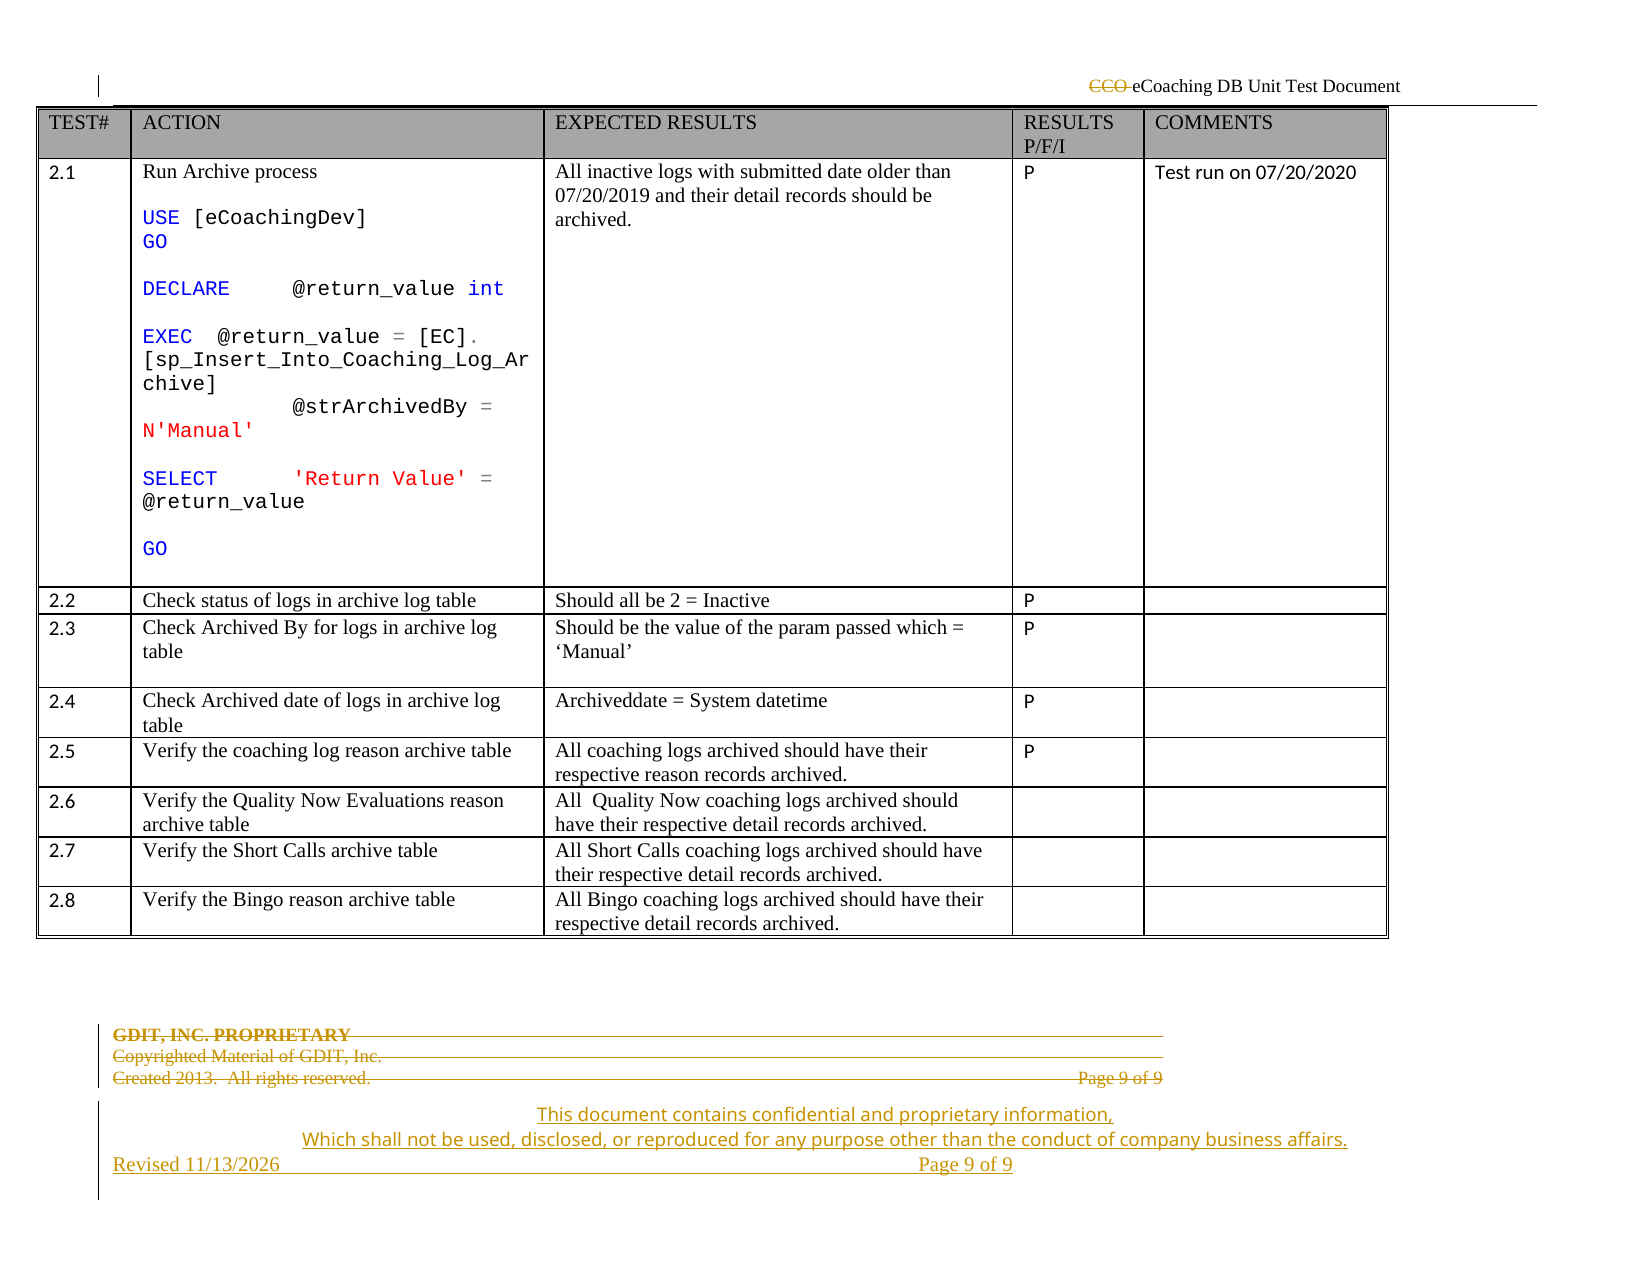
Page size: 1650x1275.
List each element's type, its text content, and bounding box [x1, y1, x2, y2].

table_cell Check status of logs in archive log table [132, 588, 543, 613]
table_cell All coaching logs archived should have their respective reason records archived. [545, 738, 1012, 786]
table_header RESULTS P/F/I [1013, 110, 1143, 158]
table_cell All Short Calls coaching logs archived should have their respective detail records archived. [545, 838, 1012, 886]
table_cell Verify the Bingo reason archive table [132, 887, 543, 935]
table_header TEST# [39, 110, 130, 158]
table_cell 2.8 [39, 887, 130, 935]
table_cell [1145, 887, 1386, 935]
table_cell [1145, 788, 1386, 836]
table_cell Should be the value of the param passed which = ‘Manual’ [545, 615, 1012, 687]
table_cell P [1013, 159, 1143, 586]
table_cell Verify the Short Calls archive table [132, 838, 543, 886]
table_cell 2.1 [39, 159, 130, 586]
table_cell P [1013, 615, 1143, 687]
table_cell P [1013, 588, 1143, 613]
table_cell [1013, 838, 1143, 886]
table_cell P [1013, 688, 1143, 737]
table_cell [1013, 887, 1143, 935]
table_cell All Quality Now coaching logs archived should have their respective detail records archived. [545, 788, 1012, 836]
table_cell [1145, 738, 1386, 786]
table_cell [1145, 838, 1386, 886]
table_cell Test run on 07/20/2020 [1145, 159, 1386, 586]
table_cell Should all be 2 = Inactive [545, 588, 1012, 613]
table_cell Verify the coaching log reason archive table [132, 738, 543, 786]
table_cell P [1013, 738, 1143, 786]
table_cell 2.7 [39, 838, 130, 886]
table_cell [1145, 688, 1386, 737]
table_cell Run Archive process USE [eCoachingDev] GO DECLARE @return_value int EXEC @return_value = [EC].[sp_Insert_Into_Coaching_Log_Archive] @strArchivedBy = N'Manual' SELECT 'Return Value' = @return_value GO [132, 159, 543, 586]
table_cell 2.3 [39, 615, 130, 687]
table_cell All Bingo coaching logs archived should have their respective detail records archived. [545, 887, 1012, 935]
table_cell Verify the Quality Now Evaluations reason archive table [132, 788, 543, 836]
table_cell [1013, 788, 1143, 836]
table_cell [1145, 588, 1386, 613]
table_cell [1145, 615, 1386, 687]
table_cell All inactive logs with submitted date older than 07/20/2019 and their detail records should be archived. [545, 159, 1012, 586]
table_cell 2.2 [39, 588, 130, 613]
table_cell 2.6 [39, 788, 130, 836]
table_cell Check Archived By for logs in archive log table [132, 615, 543, 687]
table_header COMMENTS [1145, 110, 1386, 158]
table_header ACTION [132, 110, 543, 158]
table_cell Check Archived date of logs in archive log table [132, 688, 543, 737]
table_header EXPECTED RESULTS [545, 110, 1012, 158]
table_cell 2.4 [39, 688, 130, 737]
table_cell 2.5 [39, 738, 130, 786]
table_cell Archiveddate = System datetime [545, 688, 1012, 737]
